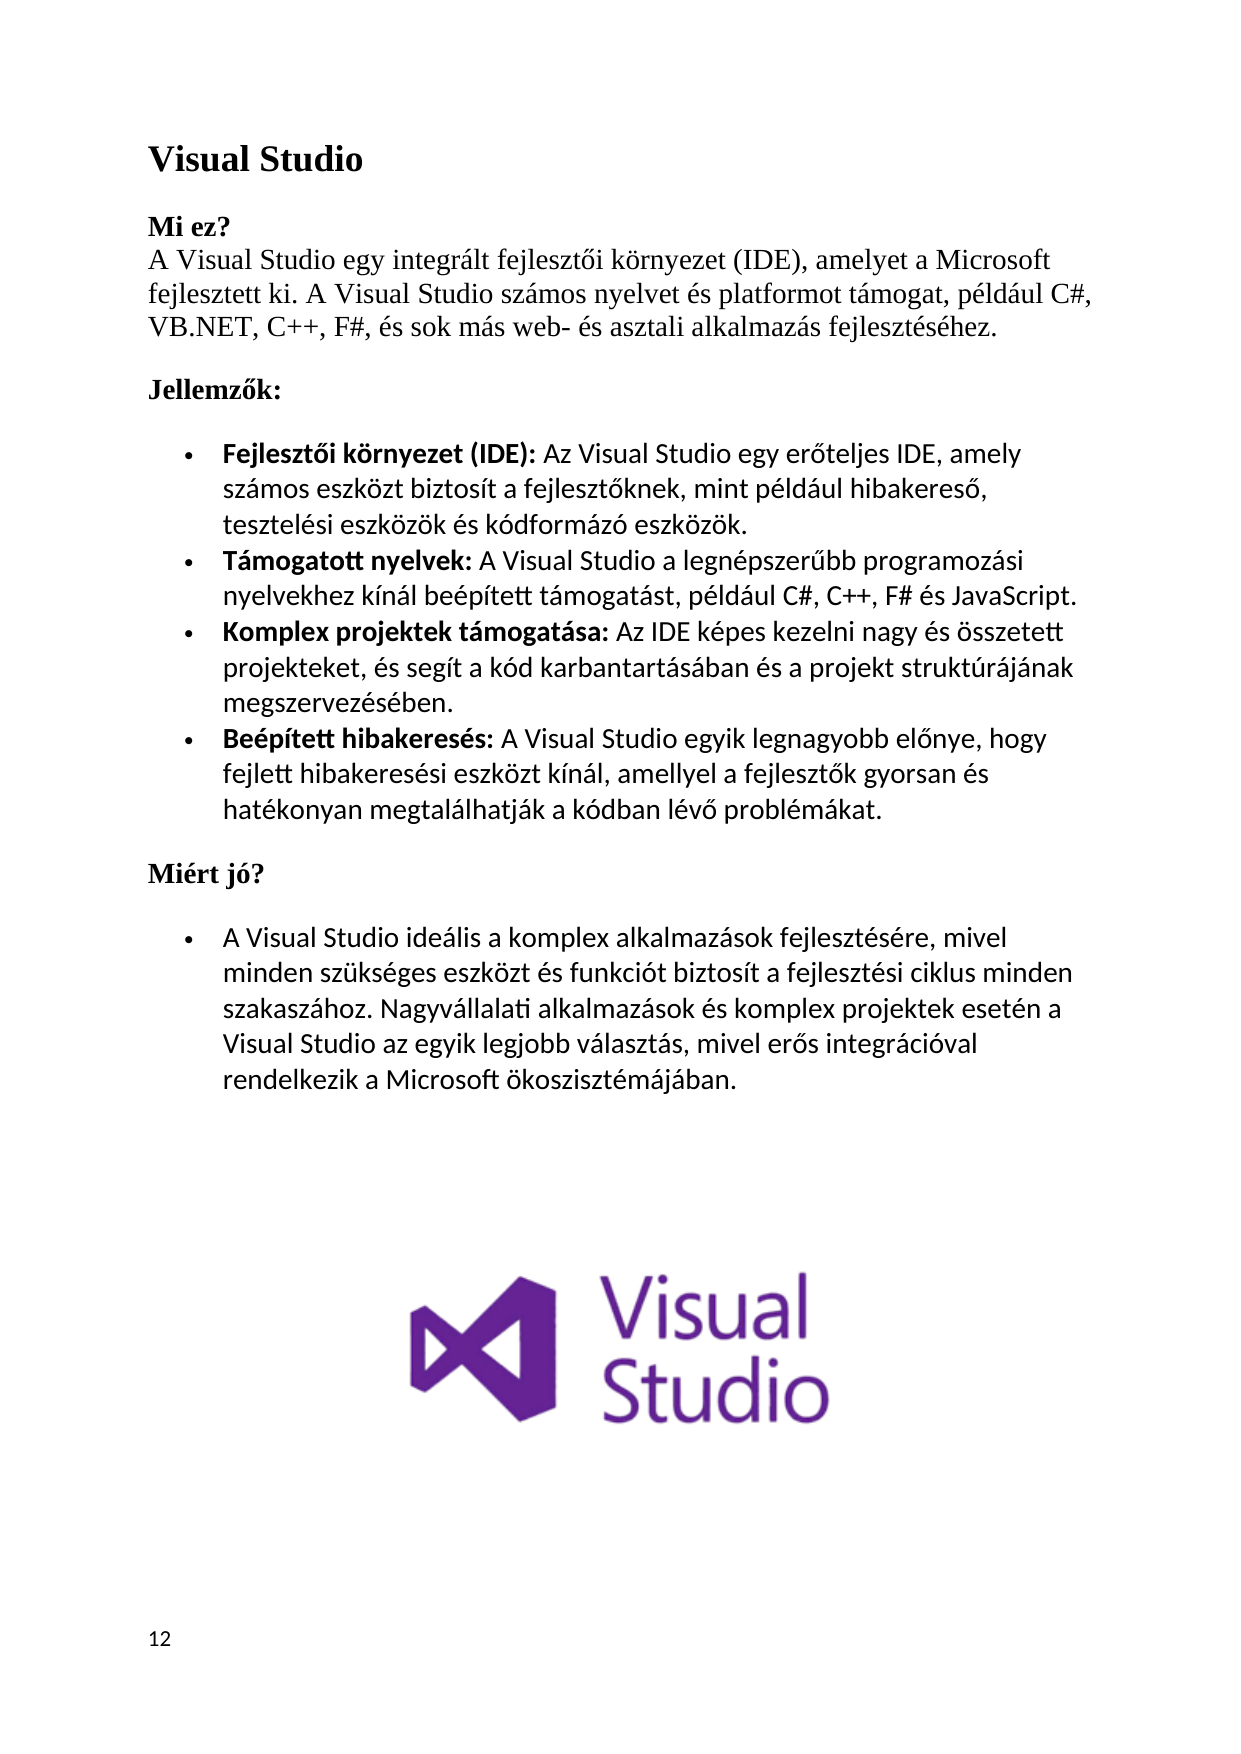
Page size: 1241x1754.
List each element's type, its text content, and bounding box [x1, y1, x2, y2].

list Fejlesztői környezet (IDE): Az Visual Studio egy erőteljes IDE, amely számos eszközt biztosít a fejlesztőknek, mint például hibakereső, tesztelési eszközök és kódformázó eszközök. [185, 435, 1093, 542]
subtitle Visual Studio [148, 137, 1093, 180]
text Miért jó? [148, 856, 1093, 889]
text Jellemzők: [148, 372, 1093, 406]
picture [371, 1223, 866, 1470]
list Támogatott nyelvek: A Visual Studio a legnépszerűbb programozási nyelvekhez kínál beépített támogatást, például C#, C++, F# és JavaScript. [185, 542, 1093, 613]
list A Visual Studio ideális a komplex alkalmazások fejlesztésére, mivel minden szükséges eszközt és funkciót biztosít a fejlesztési ciklus minden szakaszához. Nagyvállalati alkalmazások és komplex projektek esetén a Visual Studio az egyik legjobb választás, mivel erős integrációval rendelkezik a Microsoft ökoszisztémájában. [185, 919, 1093, 1097]
list Beépített hibakeresés: A Visual Studio egyik legnagyobb előnye, hogy fejlett hibakeresési eszközt kínál, amellyel a fejlesztők gyorsan és hatékonyan megtalálhatják a kódban lévő problémákat. [185, 720, 1093, 827]
list Komplex projektek támogatása: Az IDE képes kezelni nagy és összetett projekteket, és segít a kód karbantartásában és a projekt struktúrájának megszervezésében. [185, 613, 1093, 720]
text Mi ez? A Visual Studio egy integrált fejlesztői környezet (IDE), amelyet a Microsoft fejlesztett ki. A Visual Studio számos nyelvet és platformot támogat, például C#, VB.NET, C++, F#, és sok más web- és asztali alkalmazás fejlesztéséhez. [148, 209, 1093, 343]
